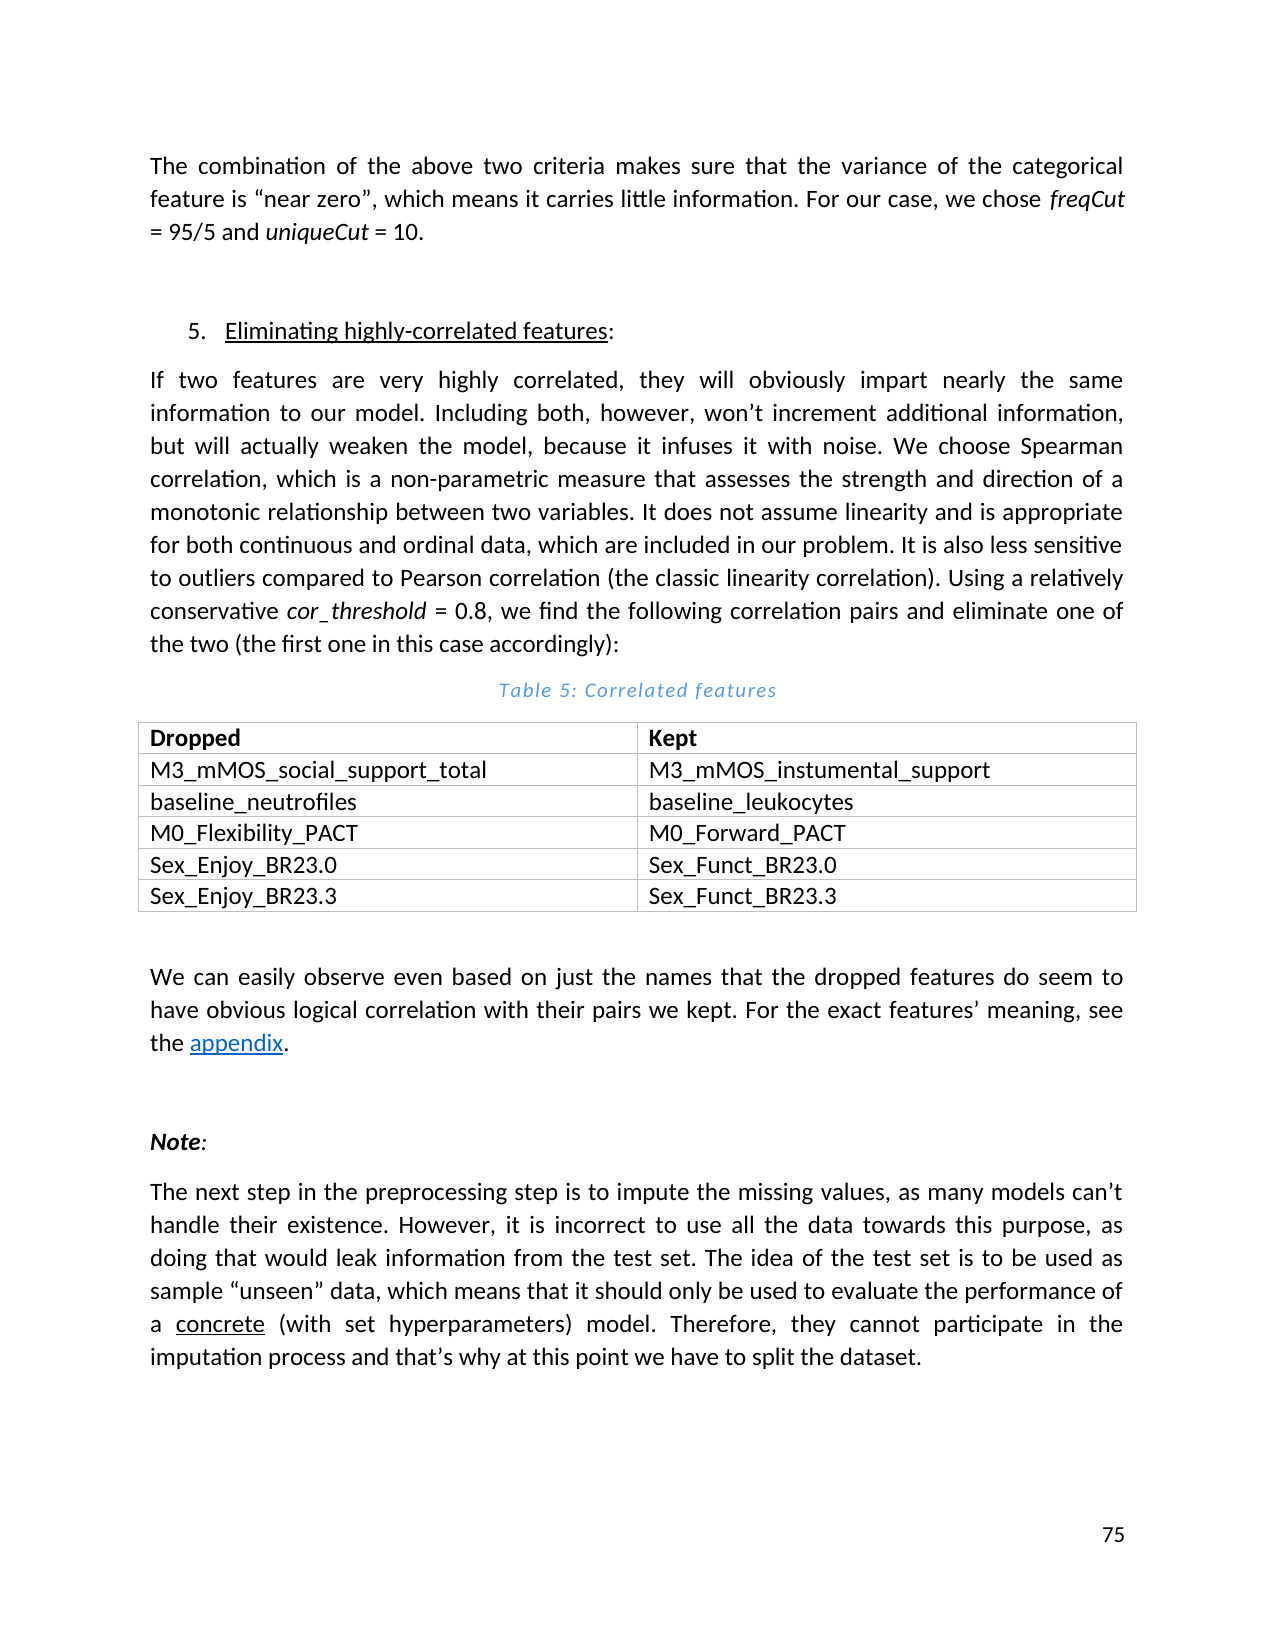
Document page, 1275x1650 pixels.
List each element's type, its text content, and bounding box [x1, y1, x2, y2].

table_cell baseline_leukocytes [638, 786, 1136, 816]
text If two features are very highly correlated, they will obviously impart nearly the same information to our model. Including both, however, won’t increment additional information, but will actually weaken the model, because it infuses it with noise. We choose Spearman correlation, which is a non-parametric measure that assesses the strength and direction of a monotonic relationship between two variables. It does not assume linearity and is appropriate for both continuous and ordinal data, which are included in our problem. It is also less sensitive to outliers compared to Pearson correlation (the classic linearity correlation). Using a relatively conservative cor_threshold = 0.8, we find the following correlation pairs and eliminate one of the two (the first one in this case accordingly): [150, 364, 1125, 658]
text The next step in the preprocessing step is to impute the missing values, as many models can’t handle their existence. However, it is incorrect to use all the data towards this purpose, as doing that would leak information from the test set. The idea of the test set is to be used as sample “unseen” data, which means that it should only be used to evaluate the performance of a concrete (with set hyperparameters) model. Therefore, they cannot participate in the imputation process and that’s why at this point we have to split the dataset. [150, 1176, 1125, 1371]
table_cell M3_mMOS_social_support_total [139, 754, 637, 785]
table_cell M0_Flexibility_PACT [139, 817, 637, 848]
table_cell baseline_neutrofiles [139, 786, 637, 816]
table_cell Sex_Enjoy_BR23.0 [139, 849, 637, 879]
table_cell Sex_Funct_BR23.3 [638, 880, 1136, 911]
text The combination of the above two criteria makes sure that the variance of the categorical feature is “near zero”, which means it carries little information. For our case, we chose freqCut = 95/5 and uniqueCut = 10. [150, 150, 1125, 246]
text Note: [150, 1127, 1125, 1157]
table_cell M3_mMOS_instumental_support [638, 754, 1136, 785]
table_cell Sex_Funct_BR23.0 [638, 849, 1136, 879]
list Eliminating highly-correlated features: [187, 315, 1125, 346]
table_cell Sex_Enjoy_BR23.3 [139, 880, 637, 911]
table_header Dropped [139, 723, 637, 753]
text We can easily observe even based on just the names that the dropped features do seem to have obvious logical correlation with their pairs we kept. For the exact features’ meaning, see the appendix. [150, 962, 1125, 1058]
table_header Kept [638, 723, 1136, 753]
table_cell M0_Forward_PACT [638, 817, 1136, 848]
